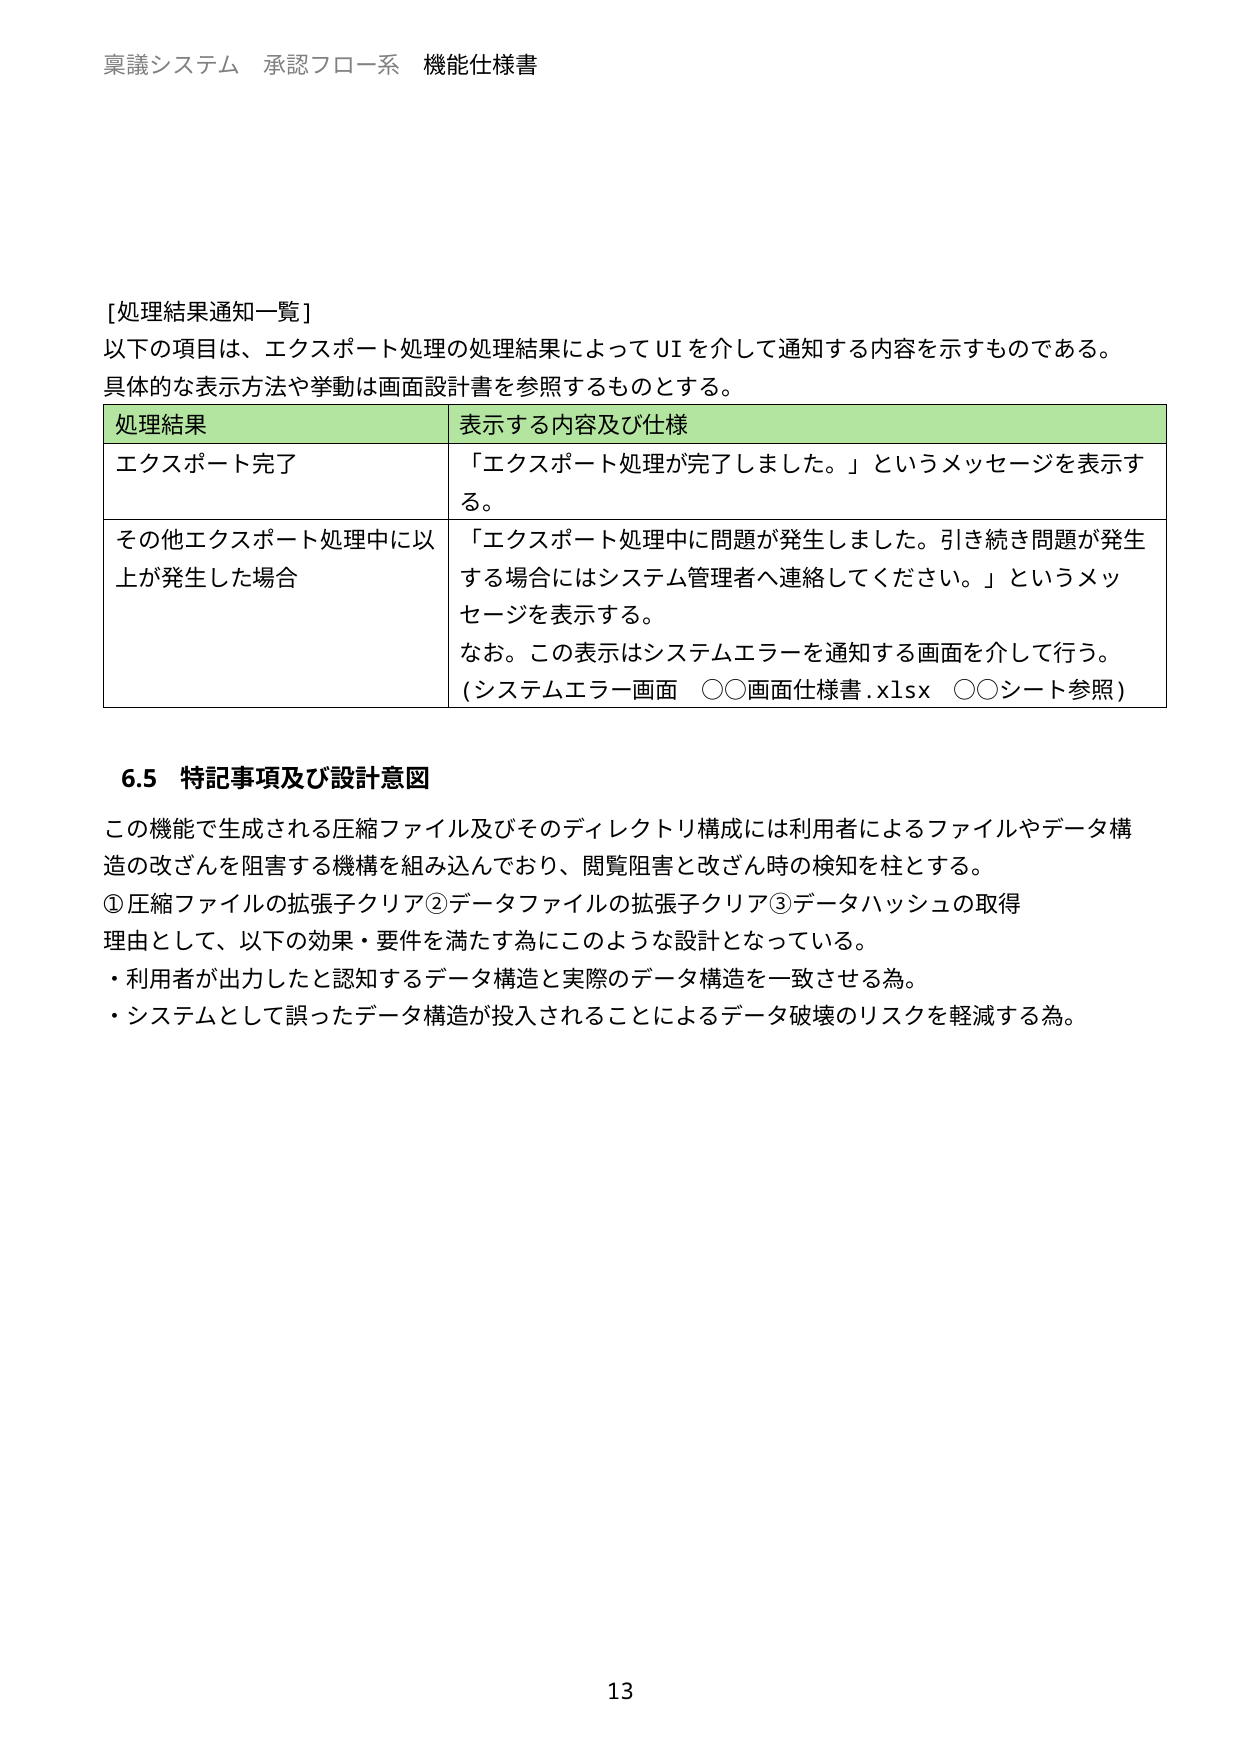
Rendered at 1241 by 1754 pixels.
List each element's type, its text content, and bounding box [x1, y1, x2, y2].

text この機能で生成される圧縮ファイル及びそのディレクトリ構成には利用者によるファイルやデータ構造の改ざんを阻害する機構を組み込んでおり、閲覧阻害と改ざん時の検知を柱とする。 [103, 808, 1137, 883]
table_cell その他エクスポート処理中に以上が発生した場合 [104, 520, 448, 707]
subtitle 特記事項及び設計意図 [121, 758, 1137, 796]
table_header 処理結果 [104, 405, 448, 443]
text 理由として、以下の効果・要件を満たす為にこのような設計となっている。 [103, 921, 1137, 958]
table_cell 「エクスポート処理が完了しました。」というメッセージを表示する。 [449, 444, 1166, 519]
table_header 表示する内容及び仕様 [449, 405, 1166, 443]
text [処理結果通知一覧] [103, 292, 1137, 329]
table_cell エクスポート完了 [104, 444, 448, 519]
text ・システムとして誤ったデータ構造が投入されることによるデータ破壊のリスクを軽減する為。 [103, 996, 1137, 1033]
text ・利用者が出力したと認知するデータ構造と実際のデータ構造を一致させる為。 [103, 958, 1137, 996]
table_cell 「エクスポート処理中に問題が発生しました。引き続き問題が発生する場合にはシステム管理者へ連絡してください。」というメッセージを表示する。 なお。この表示はシステムエラーを通知する画面を介して行う。 (システムエラー画面 ○○画面仕様書.xlsx ○○シート参照) [449, 520, 1166, 707]
text 具体的な表示方法や挙動は画面設計書を参照するものとする。 [103, 367, 1137, 404]
text 以下の項目は、エクスポート処理の処理結果によってUIを介して通知する内容を示すものである。 [103, 329, 1137, 367]
text ➀圧縮ファイルの拡張子クリア➁データファイルの拡張子クリア➂データハッシュの取得 [103, 883, 1137, 921]
